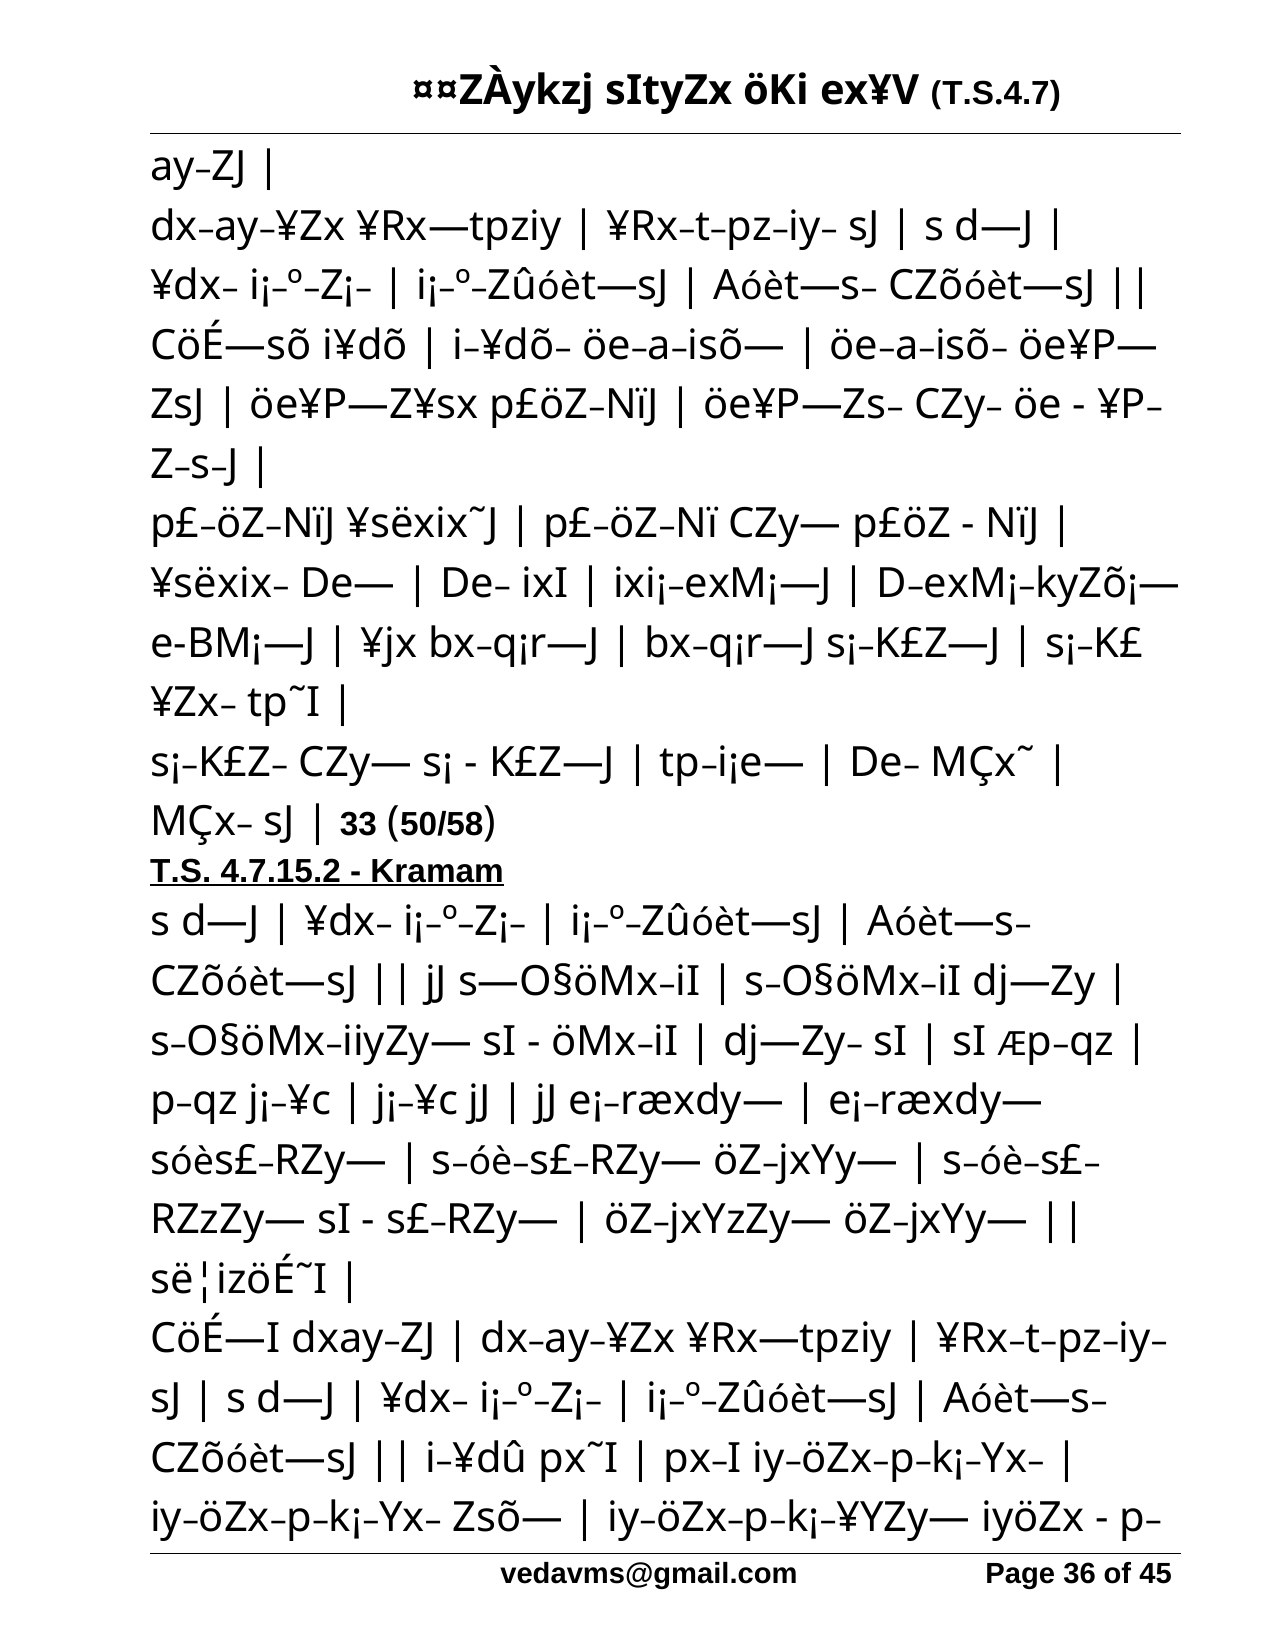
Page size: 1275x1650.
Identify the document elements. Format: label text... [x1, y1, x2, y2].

text MÇx– sJ | 33 (50/58) [150, 791, 1181, 848]
text s d—J | ¥dx– i¡–º–Z¡– | i¡–º–Zûóèt—sJ | Aóèt—s– [150, 891, 1181, 948]
text s–O§öMx–iiyZy— sI - öMx–iI | dj—Zy– sI | sI Æp–qz | [150, 1010, 1181, 1067]
text s¡–K£Z– CZy— s¡ - K£Z—J | tp–i¡e— | De– MÇx˜ | [150, 732, 1181, 788]
text dx–ay–¥Zx ¥Rx—tpziy | ¥Rx–t–pz–iy– sJ | s d—J | [150, 195, 1181, 252]
text CZõóèt—sJ || i–¥dû px˜I | px–I iy–öZx–p–k¡–Yx– | [150, 1427, 1181, 1484]
text ¥dx– i¡–º–Z¡– | i¡–º–Zûóèt—sJ | Aóèt—s– CZõóèt—sJ || CöÉ—sõ i¥dõ | i–¥dõ– öe–a–isõ— | öe–a–isõ– öe¥P—ZsJ | öe¥P—Z¥sx p£öZ–NïJ | öe¥P—Zs– CZy– öe - ¥P–Z–s–J | [150, 255, 1181, 491]
text p–qz j¡–¥c | j¡–¥c jJ | jJ e¡–ræxdy— | e¡–ræxdy— [150, 1070, 1181, 1127]
text jsõ— Rx–ZI | Rx–ZI Rd—ixdI | Rd—ixdI P | P– ¥Kp—mI | ¥Kp—m–iyZy– ¥Kp—mI || së¦iõ–²yI | A–²yI dx—ay–ZJ | [150, 136, 1181, 193]
text sóès£–RZy— | s–óè–s£–RZy— öZ–jxYy— | s–óè–s£–RZzZy— sI - s£–RZy— | öZ–jxYzZy— öZ–jxYy— || së¦izöÉ˜I | [150, 1129, 1181, 1305]
text p£–öZ–NïJ ¥sëxix˜J | p£–öZ–Nï CZy— p£öZ - NïJ | [150, 493, 1181, 550]
text ¥sëxix– De— | De– ixI | ixi¡–exM¡—J | D–exM¡–kyZõ¡—e-BM¡—J | ¥jx bx–q¡r—J | bx–q¡r—J s¡–K£Z—J | s¡–K£¥Zx– tp˜I | [150, 553, 1181, 729]
text T.S. 4.7.15.2 - Kramam [150, 851, 1150, 889]
text CöÉ—I dxay–ZJ | dx–ay–¥Zx ¥Rx—tpziy | ¥Rx–t–pz–iy– sJ | s d—J | ¥dx– i¡–º–Z¡– | i¡–º–Zûóèt—sJ | Aóèt—s– [150, 1308, 1181, 1424]
text CZõóèt—sJ || jJ s—O§öMx–iI | s–O§öMx–iI dj—Zy | [150, 951, 1181, 1007]
